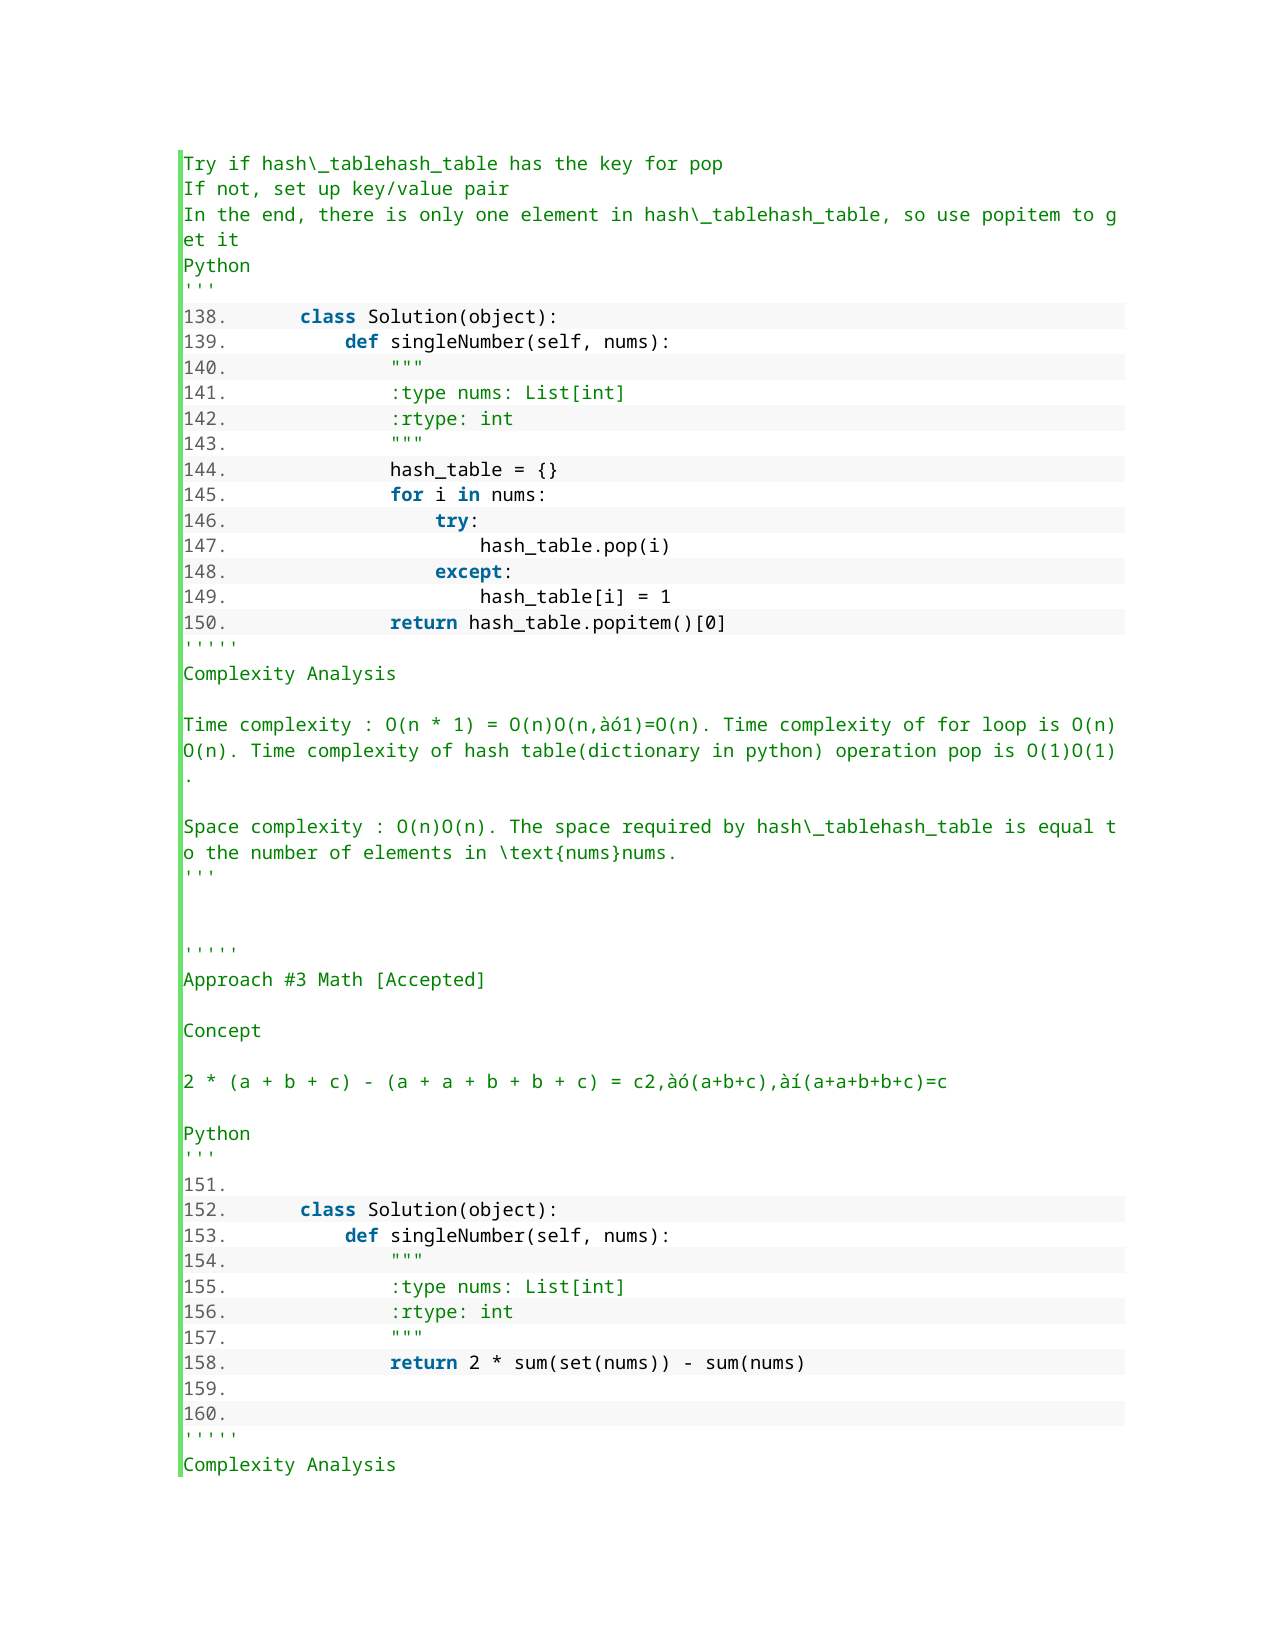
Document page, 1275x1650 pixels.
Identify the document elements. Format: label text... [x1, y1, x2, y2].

list """ [183, 1324, 1125, 1349]
text Time complexity : O(n * 1) = O(n)O(n‚àó1)=O(n). Time complexity of for loop is O(n)O(n). Time complexity of hash table(dictionary in python) operation pop is O(1)O(1). [183, 711, 1125, 788]
text ''''' [183, 1426, 1125, 1452]
text ''''' [183, 941, 1125, 967]
text Space complexity : O(n)O(n). The space required by hash\_tablehash_table is equal to the number of elements in \text{nums}nums. [183, 813, 1125, 864]
list """ [183, 431, 1125, 456]
list def singleNumber(self, nums): [183, 1222, 1125, 1247]
list return hash_table.popitem()[0] [183, 609, 1125, 635]
list return 2 * sum(set(nums)) - sum(nums) [183, 1349, 1125, 1375]
list :type nums: List[int] [183, 1273, 1125, 1298]
text ''' [183, 864, 1125, 890]
text 2 * (a + b + c) - (a + a + b + b + c) = c2‚àó(a+b+c)‚àí(a+a+b+b+c)=c [183, 1069, 1125, 1094]
text Complexity Analysis [183, 660, 1125, 686]
list try: [183, 507, 1125, 533]
text ''''' [183, 635, 1125, 660]
text Approach #3 Math [Accepted] [183, 967, 1125, 992]
text ''' [183, 1145, 1125, 1171]
list hash_table[i] = 1 [183, 584, 1125, 609]
text Complexity Analysis [183, 1452, 1125, 1477]
text Concept [183, 1018, 1125, 1043]
list hash_table = {} [183, 456, 1125, 482]
text Try if hash\_tablehash_table has the key for pop [183, 150, 1125, 176]
list :rtype: int [183, 1298, 1125, 1324]
list for i in nums: [183, 482, 1125, 507]
list class Solution(object): [183, 1196, 1125, 1222]
text In the end, there is only one element in hash\_tablehash_table, so use popitem to get it [183, 201, 1125, 252]
list hash_table.pop(i) [183, 533, 1125, 558]
list :type nums: List[int] [183, 380, 1125, 405]
list def singleNumber(self, nums): [183, 329, 1125, 354]
list """ [183, 354, 1125, 380]
text Python [183, 1120, 1125, 1145]
list """ [183, 1247, 1125, 1273]
text Python [183, 252, 1125, 278]
list class Solution(object): [183, 303, 1125, 329]
text ''' [183, 278, 1125, 303]
list except: [183, 558, 1125, 584]
text If not, set up key/value pair [183, 176, 1125, 201]
list :rtype: int [183, 405, 1125, 431]
